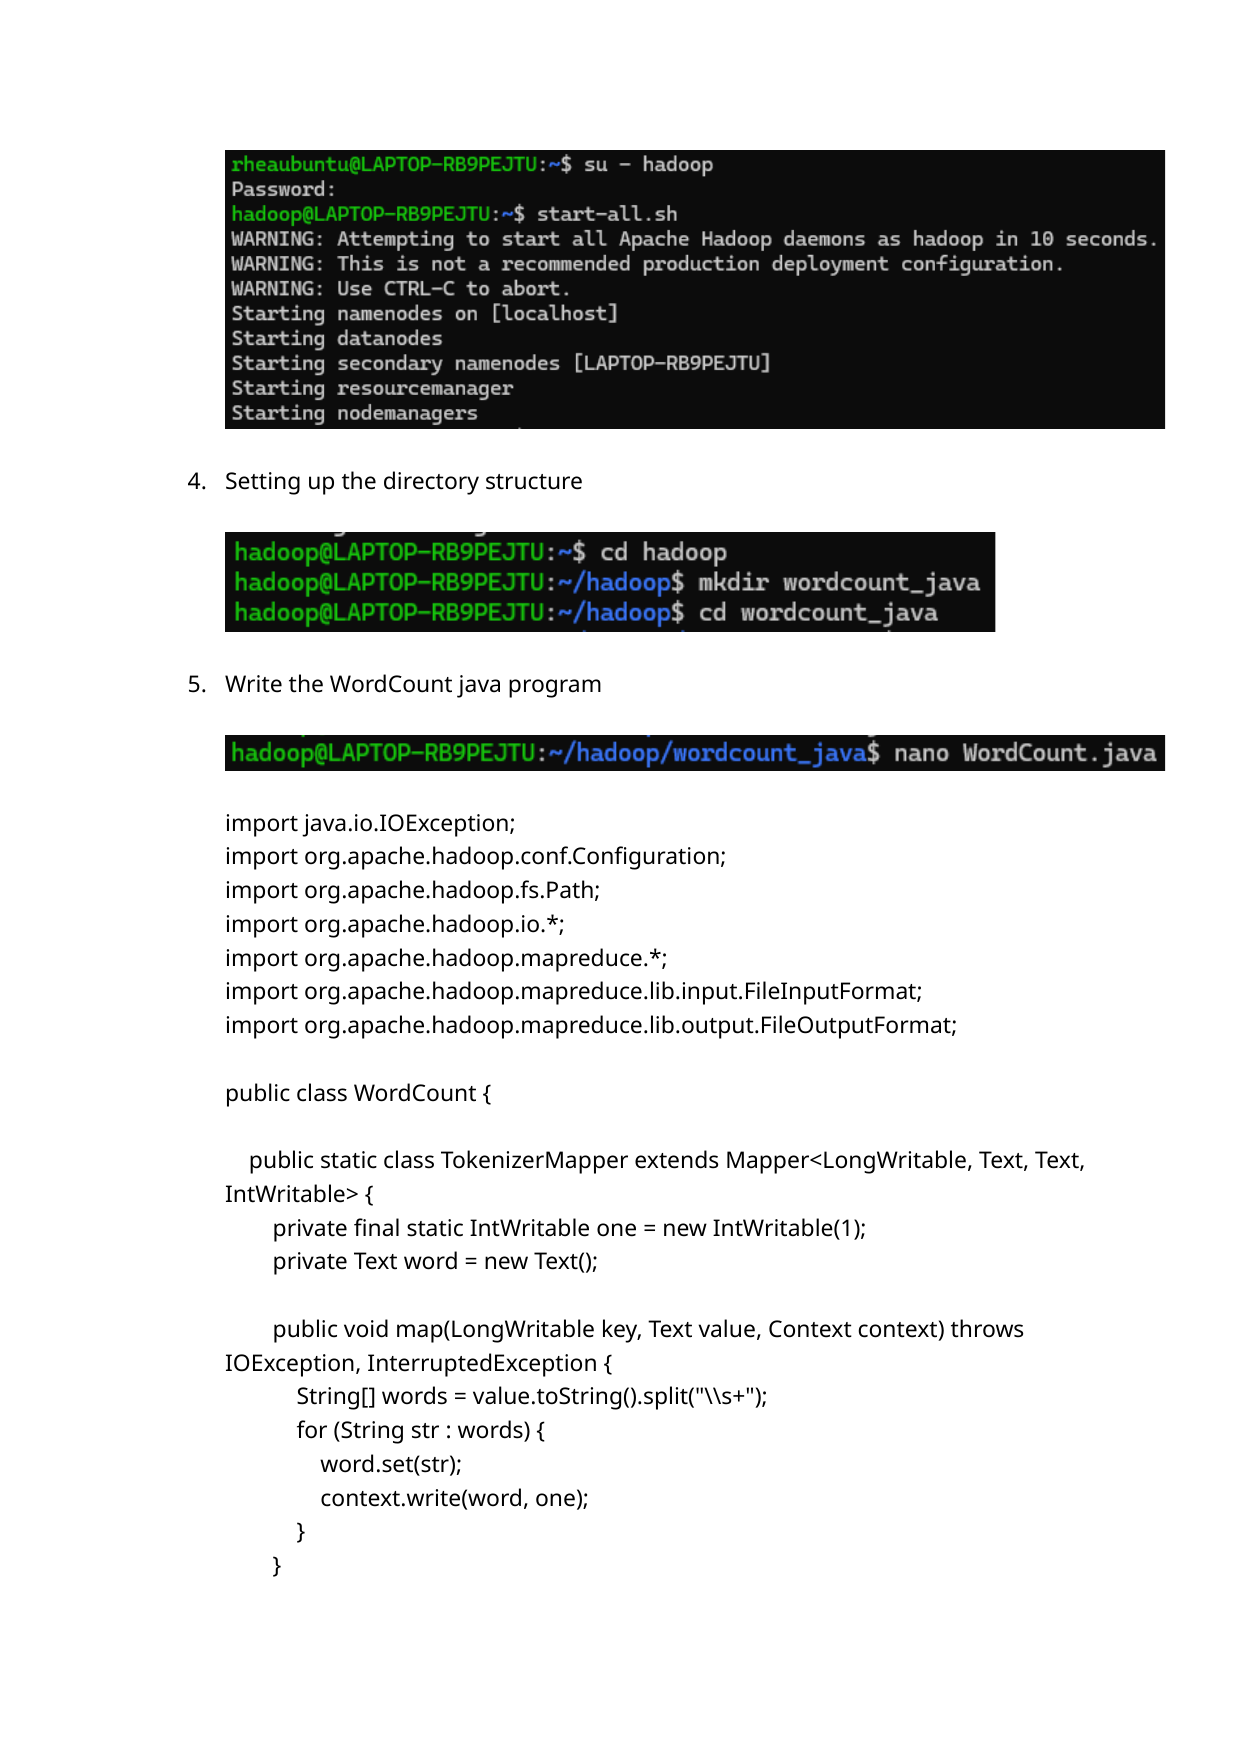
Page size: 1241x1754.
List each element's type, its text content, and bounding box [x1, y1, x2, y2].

picture [225, 735, 1166, 771]
picture [225, 150, 1166, 429]
list Setting up the directory structure [187, 465, 1090, 497]
list public void map(LongWritable key, Text value, Context context) throws IOException, InterruptedException { [225, 1313, 1090, 1378]
list import org.apache.hadoop.mapreduce.lib.output.FileOutputFormat; [225, 1009, 1090, 1040]
list } [225, 1549, 1090, 1580]
list public class WordCount { [225, 1077, 1090, 1108]
list public static class TokenizerMapper extends Mapper<LongWritable, Text, Text, IntWritable> { [225, 1144, 1090, 1209]
list Write the WordCount java program [187, 667, 1090, 699]
list import org.apache.hadoop.mapreduce.*; [225, 942, 1090, 973]
list import org.apache.hadoop.fs.Path; [225, 874, 1090, 905]
list for (String str : words) { [225, 1414, 1090, 1445]
list import java.io.IOException; [225, 807, 1090, 838]
list context.write(word, one); [225, 1482, 1090, 1513]
list String[] words = value.toString().split("\\s+"); [225, 1380, 1090, 1412]
list word.set(str); [225, 1448, 1090, 1479]
list private final static IntWritable one = new IntWritable(1); [225, 1212, 1090, 1243]
list import org.apache.hadoop.mapreduce.lib.input.FileInputFormat; [225, 975, 1090, 1007]
list private Text word = new Text(); [225, 1245, 1090, 1277]
list import org.apache.hadoop.conf.Configuration; [225, 840, 1090, 872]
list import org.apache.hadoop.io.*; [225, 908, 1090, 939]
picture [225, 532, 996, 632]
list } [225, 1515, 1090, 1547]
